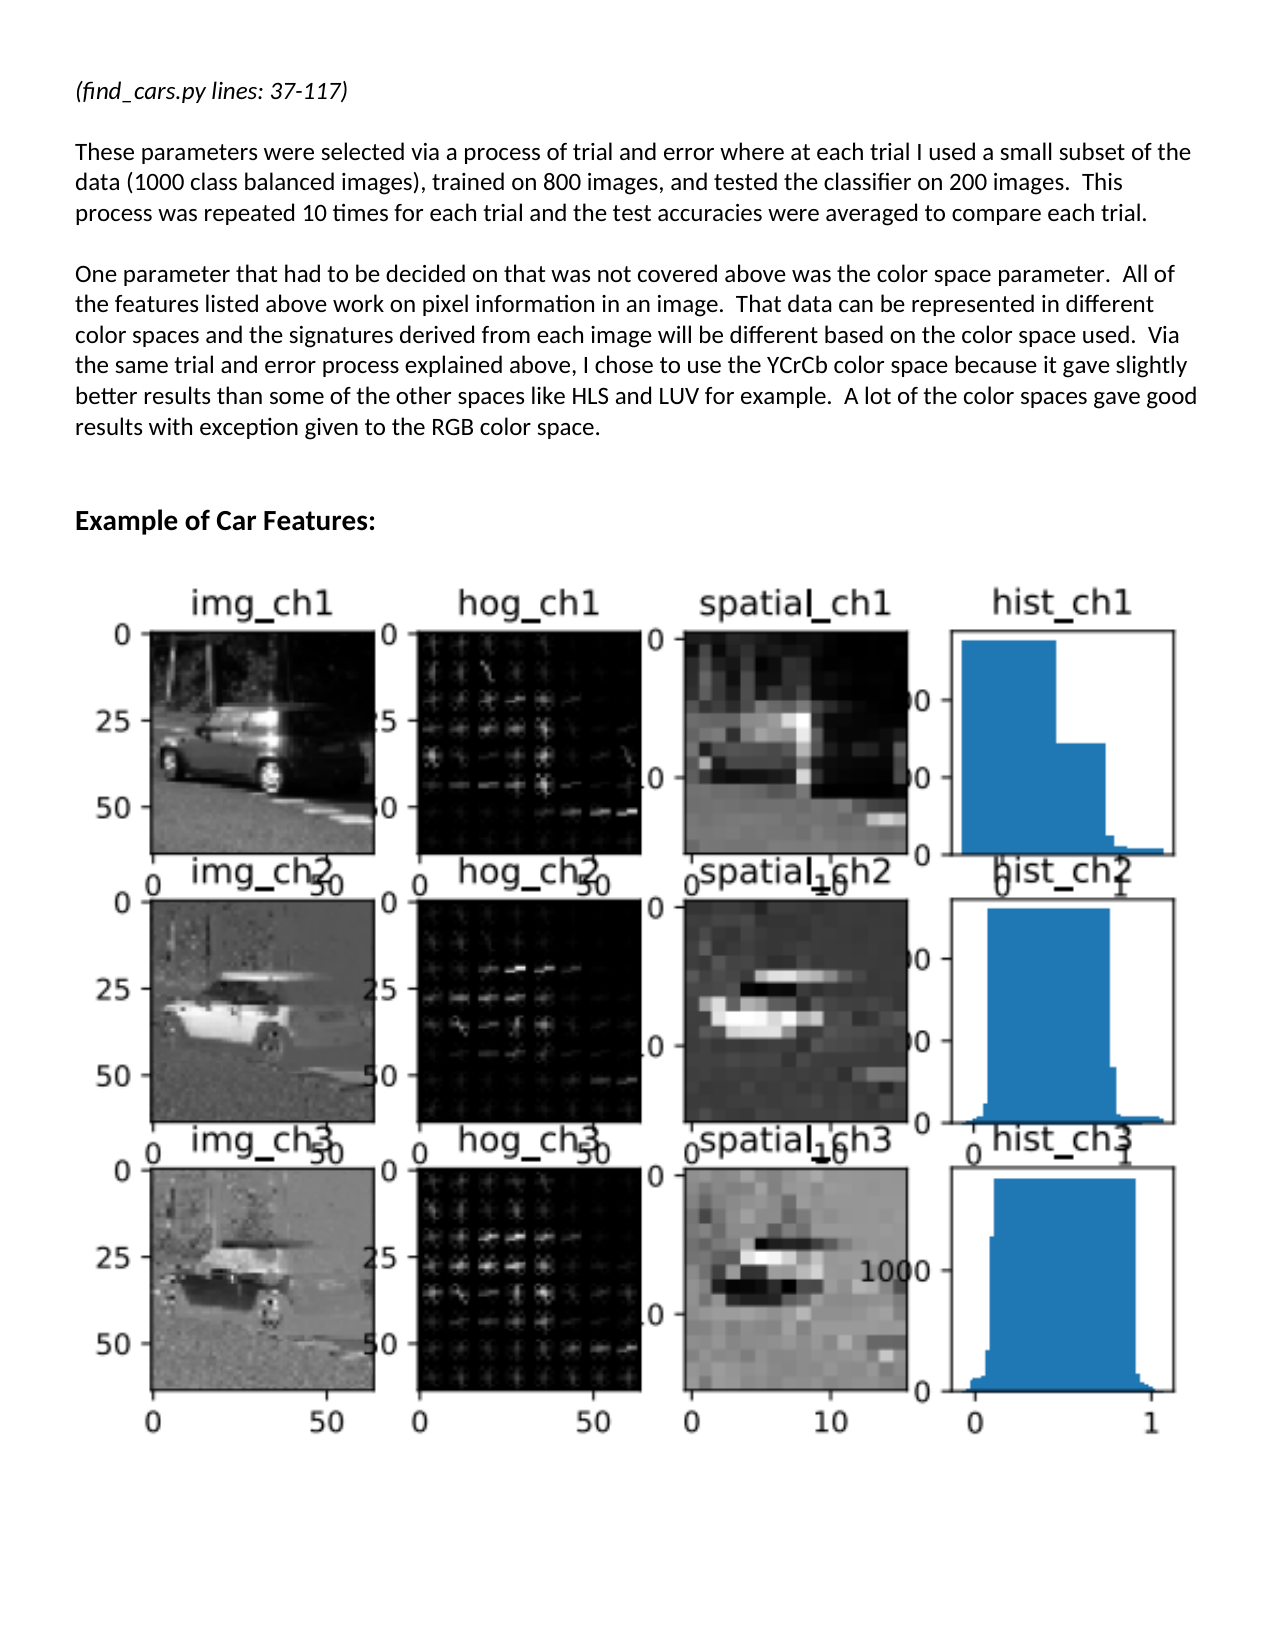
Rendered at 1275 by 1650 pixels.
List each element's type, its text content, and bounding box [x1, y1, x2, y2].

text These parameters were selected via a process of trial and error where at each trial I used a small subset of the data (1000 class balanced images), trained on 800 images, and tested the classifier on 200 images. This process was repeated 10 times for each trial and the test accuracies were averaged to compare each trial. [75, 136, 1200, 228]
text (find_cars.py lines: 37-117) [75, 75, 1200, 106]
text Example of Car Features: [75, 502, 1200, 538]
text One parameter that had to be decided on that was not covered above was the color space parameter. All of the features listed above work on pixel information in an image. That data can be represented in different color spaces and the signatures derived from each image will be different based on the color space used. Via the same trial and error process explained above, I chose to use the YCrCb color space because it gave slightly better results than some of the other spaces like HLS and LUV for example. A lot of the color spaces gave good results with exception given to the RGB color space. [75, 258, 1200, 441]
